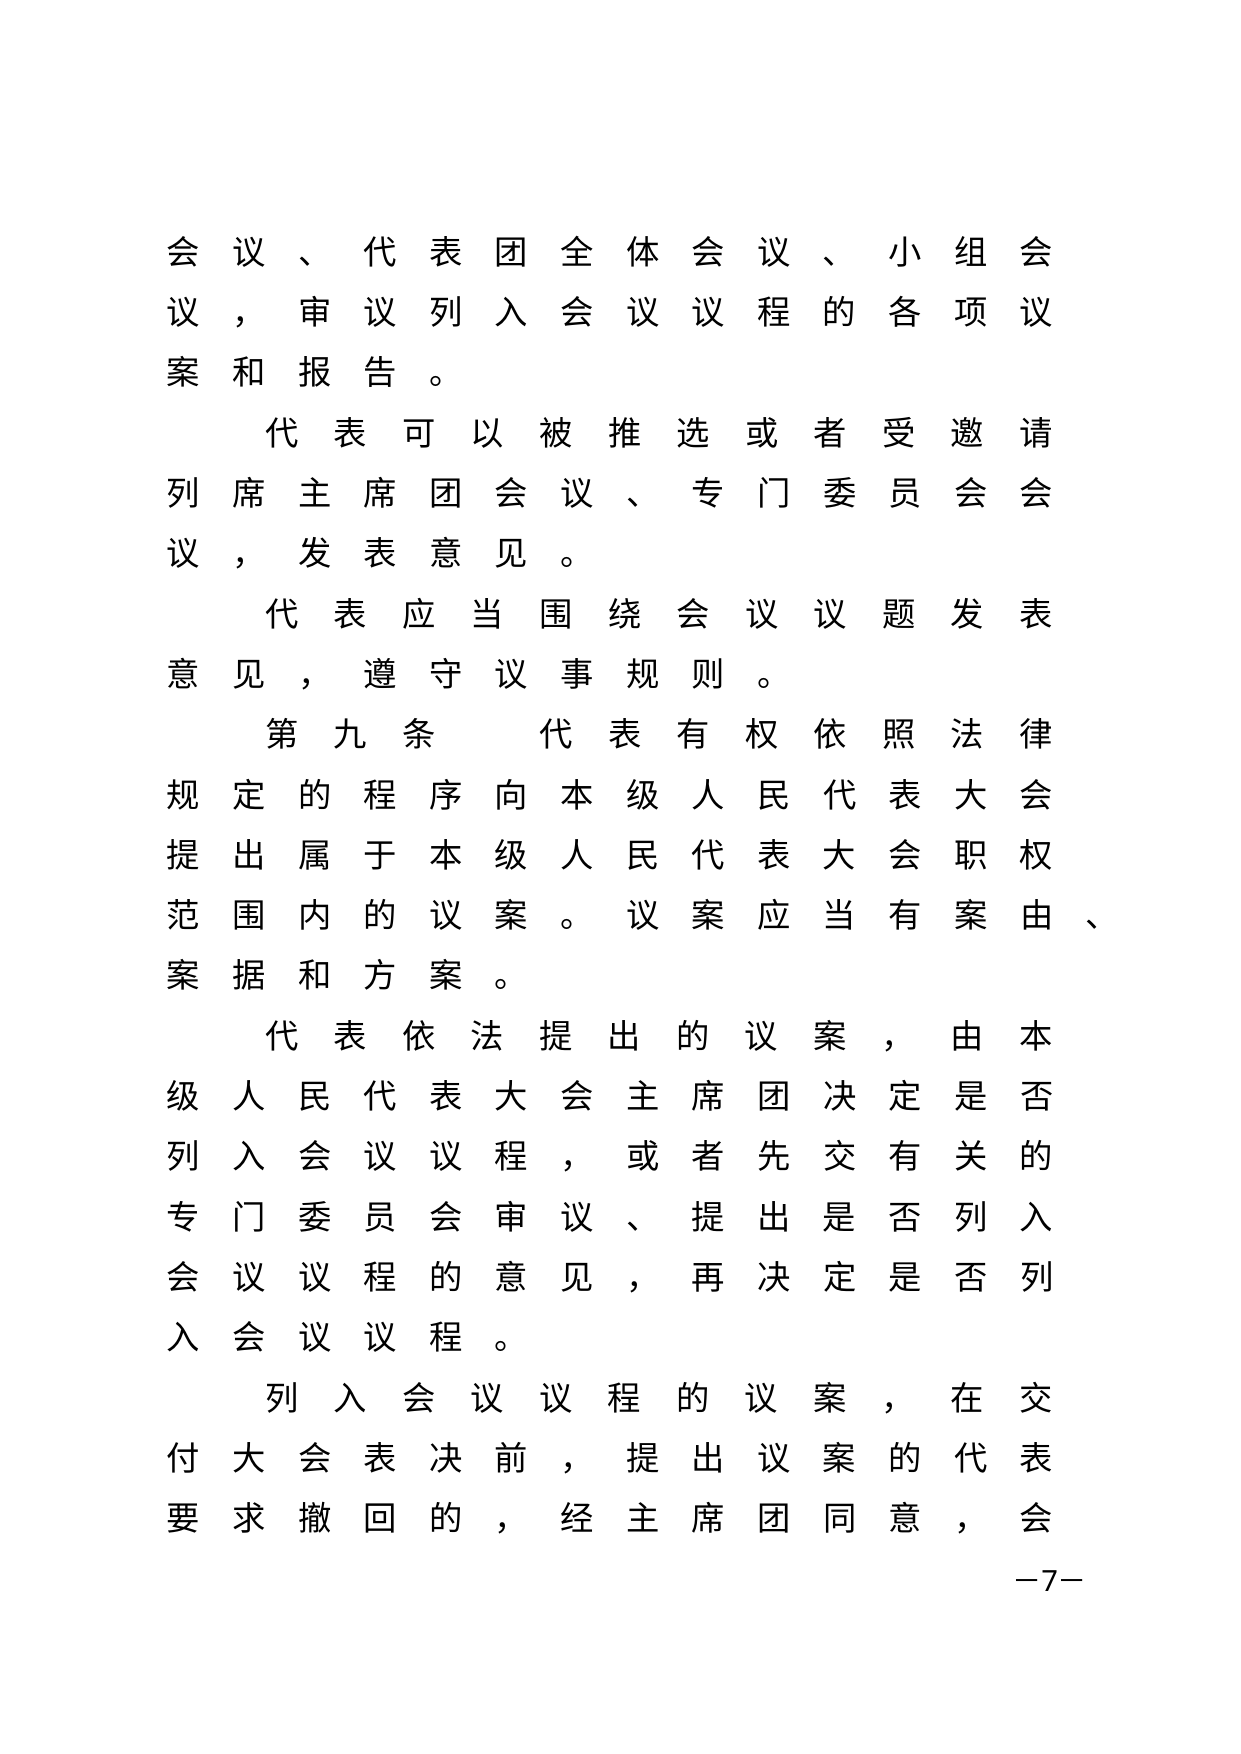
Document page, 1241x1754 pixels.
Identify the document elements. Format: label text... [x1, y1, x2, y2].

text 代表可以被推选或者受邀请列席主席团会议、专门委员会会议，发表意见。 [167, 400, 1085, 581]
text 第九条 代表有权依照法律规定的程序向本级人民代表大会提出属于本级人民代表大会职权范围内的议案。议案应当有案由、案据和方案。 [167, 702, 1085, 1003]
text 列入会议议程的议案，在交付大会表决前，提出议案的代表要求撤回的，经主席团同意，会议对该项议案的审议即行终止。 [167, 1365, 1085, 1546]
text 代表应当围绕会议议题发表意见，遵守议事规则。 [167, 581, 1085, 702]
text 代表依法提出的议案，由本级人民代表大会主席团决定是否列入会议议程，或者先交有关的专门委员会审议、提出是否列入会议议程的意见，再决定是否列入会议议程。 [167, 1003, 1085, 1365]
text 第八条 代表参加大会全体会议、代表团全体会议、小组会议，审议列入会议议程的各项议案和报告。 [167, 219, 1085, 400]
